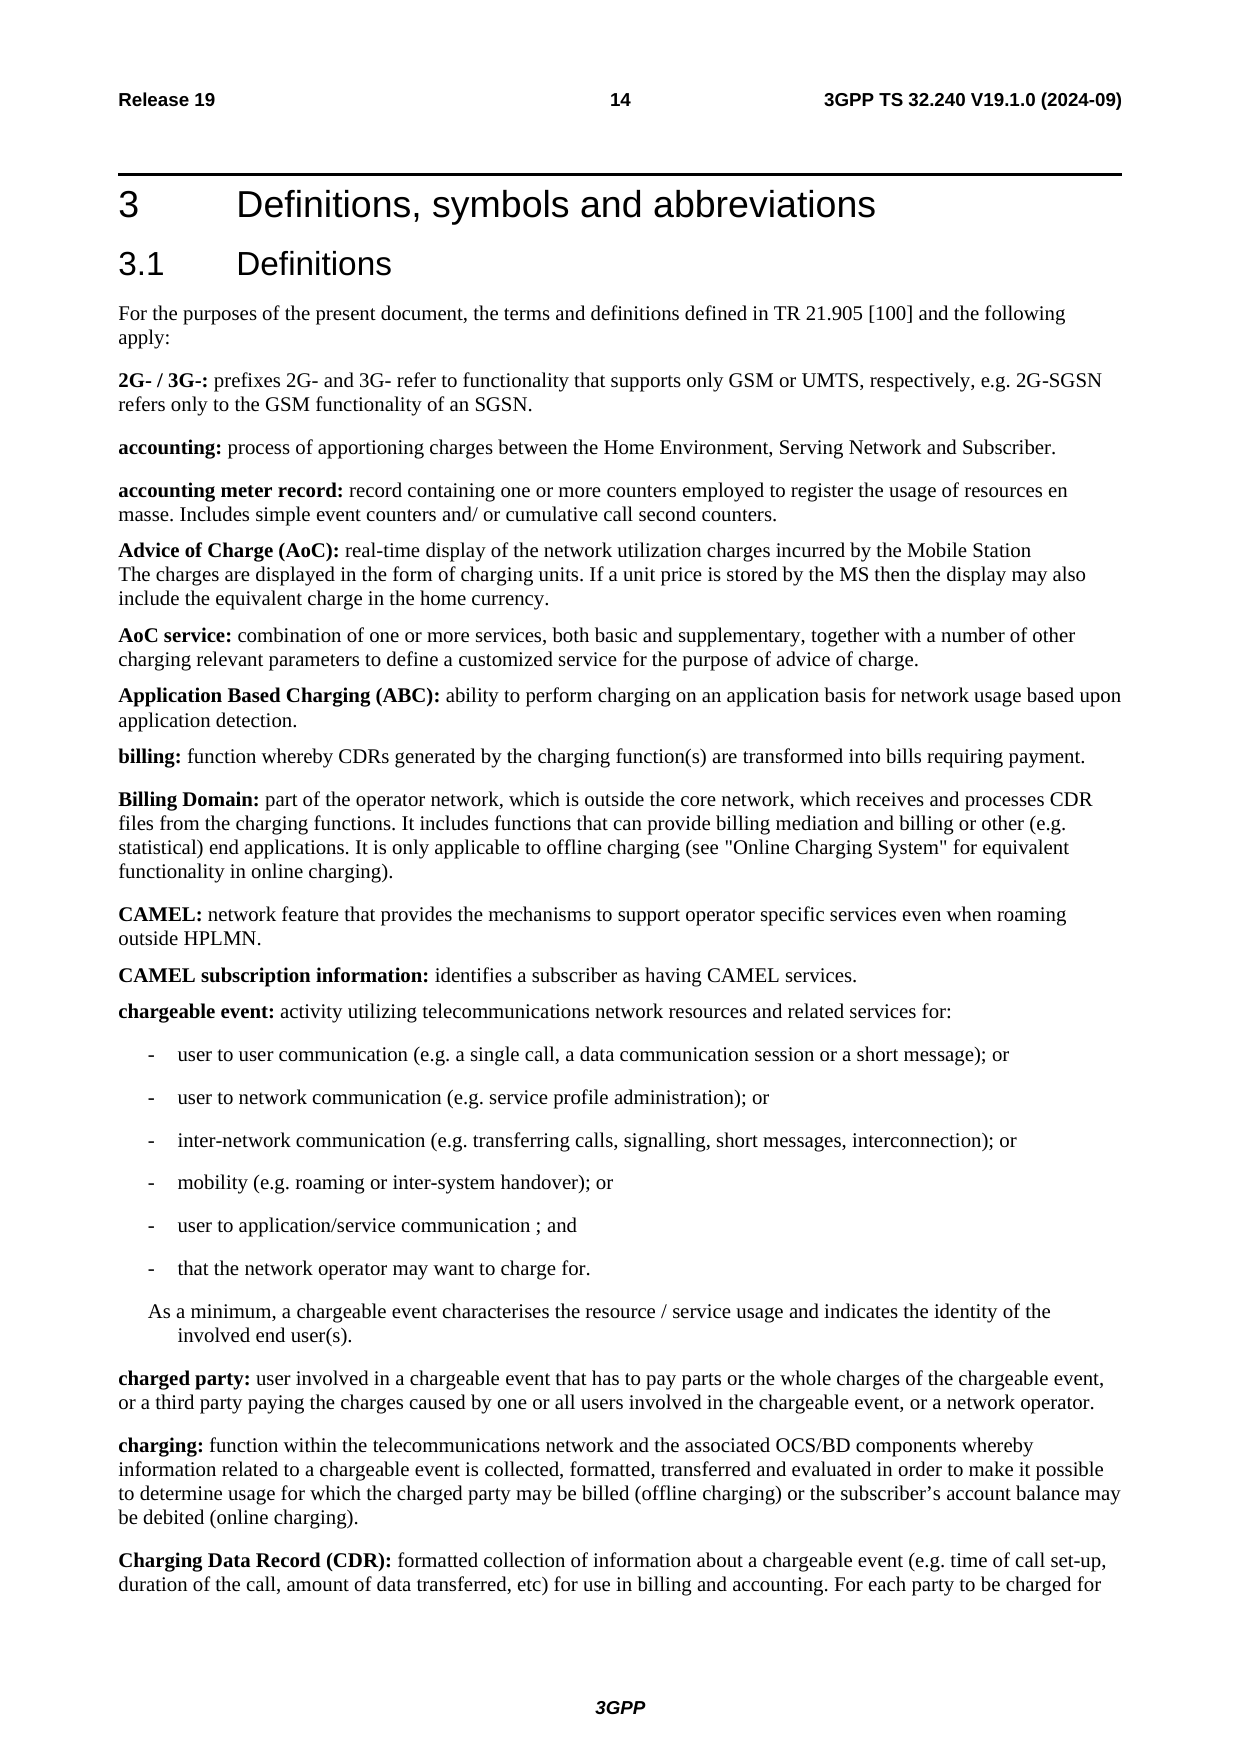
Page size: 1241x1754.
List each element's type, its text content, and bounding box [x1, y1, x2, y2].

text 2G- / 3G-: prefixes 2G- and 3G- refer to functionality that supports only GSM or US, respectively, e.g. 2G-SGSN refers only to the GSM functionality of an SGSN. [118, 368, 1122, 416]
subtitle 3.1 Definitions [118, 244, 1122, 282]
text CAMEL: network feature that provides the mechanisms to support operator specific services even when roaming outside HPLMN. [118, 902, 1122, 950]
text As a minimum, a chargeable event characterises the resource / service usage and indicates the identity of the involved end user(s). [148, 1299, 1122, 1347]
text Application Based Charging (ABC): ability to perform charging on an application basis for network usage based upon application detection. [118, 683, 1122, 732]
text - mobility (e.g. roaming or inter-system handover); or [148, 1170, 1122, 1194]
text - inter-network communication (e.g. transferring calls, signalling, short messages, interconnection); or [148, 1127, 1122, 1152]
text - user to user communication (e.g. a single call, a data communication session or a short message); or [148, 1042, 1122, 1066]
text - user to application/service communication ; and [148, 1213, 1122, 1237]
text billing: function whereby CDRs generated by the charging function(s) are transformed into bills requiring payment. [118, 744, 1122, 768]
text charging: function within the telecommunications network and the associated OCS/BD components whereby information related to a chargeable event is collected, formatted, transferred and evaluated in order to make it possible to determine usage for which the charged party may be billed (offline charging) or the subscriber’s account balance may be debited (online charging). [118, 1432, 1122, 1529]
text AoC service: combination of one or more services, both basic and supplementary, together with a number of other charging relevant parameters to define a customized service for the purpose of advice of charge. [118, 623, 1122, 671]
text accounting meter record: record containing one or more counters employed to register the usage of resources en masse. Includes simple event counters and/ or cumulative call second counters. [118, 477, 1122, 526]
text For the purposes of the present document, the terms and definitions defined in TR 21.905 [100] and the following apply: [118, 301, 1122, 349]
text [118, 1547, 1122, 1596]
text Billing Domain: part of the operator network, which is outside the core network, which receives and processes CDR files from the charging functions. It includes functions that can provide billing mediation and billing or other (e.g. statistical) end applications. It is only applicable to offline charging (see "Online Charging System" for equivalent functionality in online charging). [118, 787, 1122, 883]
subtitle 3 Definitions, symbols and abbreviations [118, 176, 1122, 225]
text charged party: user involved in a chargeable event that has to pay parts or the whole charges of the chargeable event, or a third party paying the charges caused by one or all users involved in the chargeable event, or a network operator. [118, 1366, 1122, 1414]
text chargeable event: activity utilizing telecommunications network resources and related services for: [118, 999, 1122, 1023]
text - that the network operator may want to charge for. [148, 1256, 1122, 1280]
text CAMEL subscription information: identifies a subscriber as having CAMEL services. [118, 962, 1122, 987]
text Advice of Charge (AoC): real-time display of the network utilization charges incurred by the Station The charges are displayed in the form of charging units. If a unit price is stored by the MS then the display may also include the equivalent charge in the home currency. [118, 538, 1122, 610]
text - user to network communication (e.g. service profile administration); or [148, 1085, 1122, 1109]
text accounting: process of apportioning charges between the Home Environment, Serving Network and Subscriber. [118, 435, 1122, 459]
